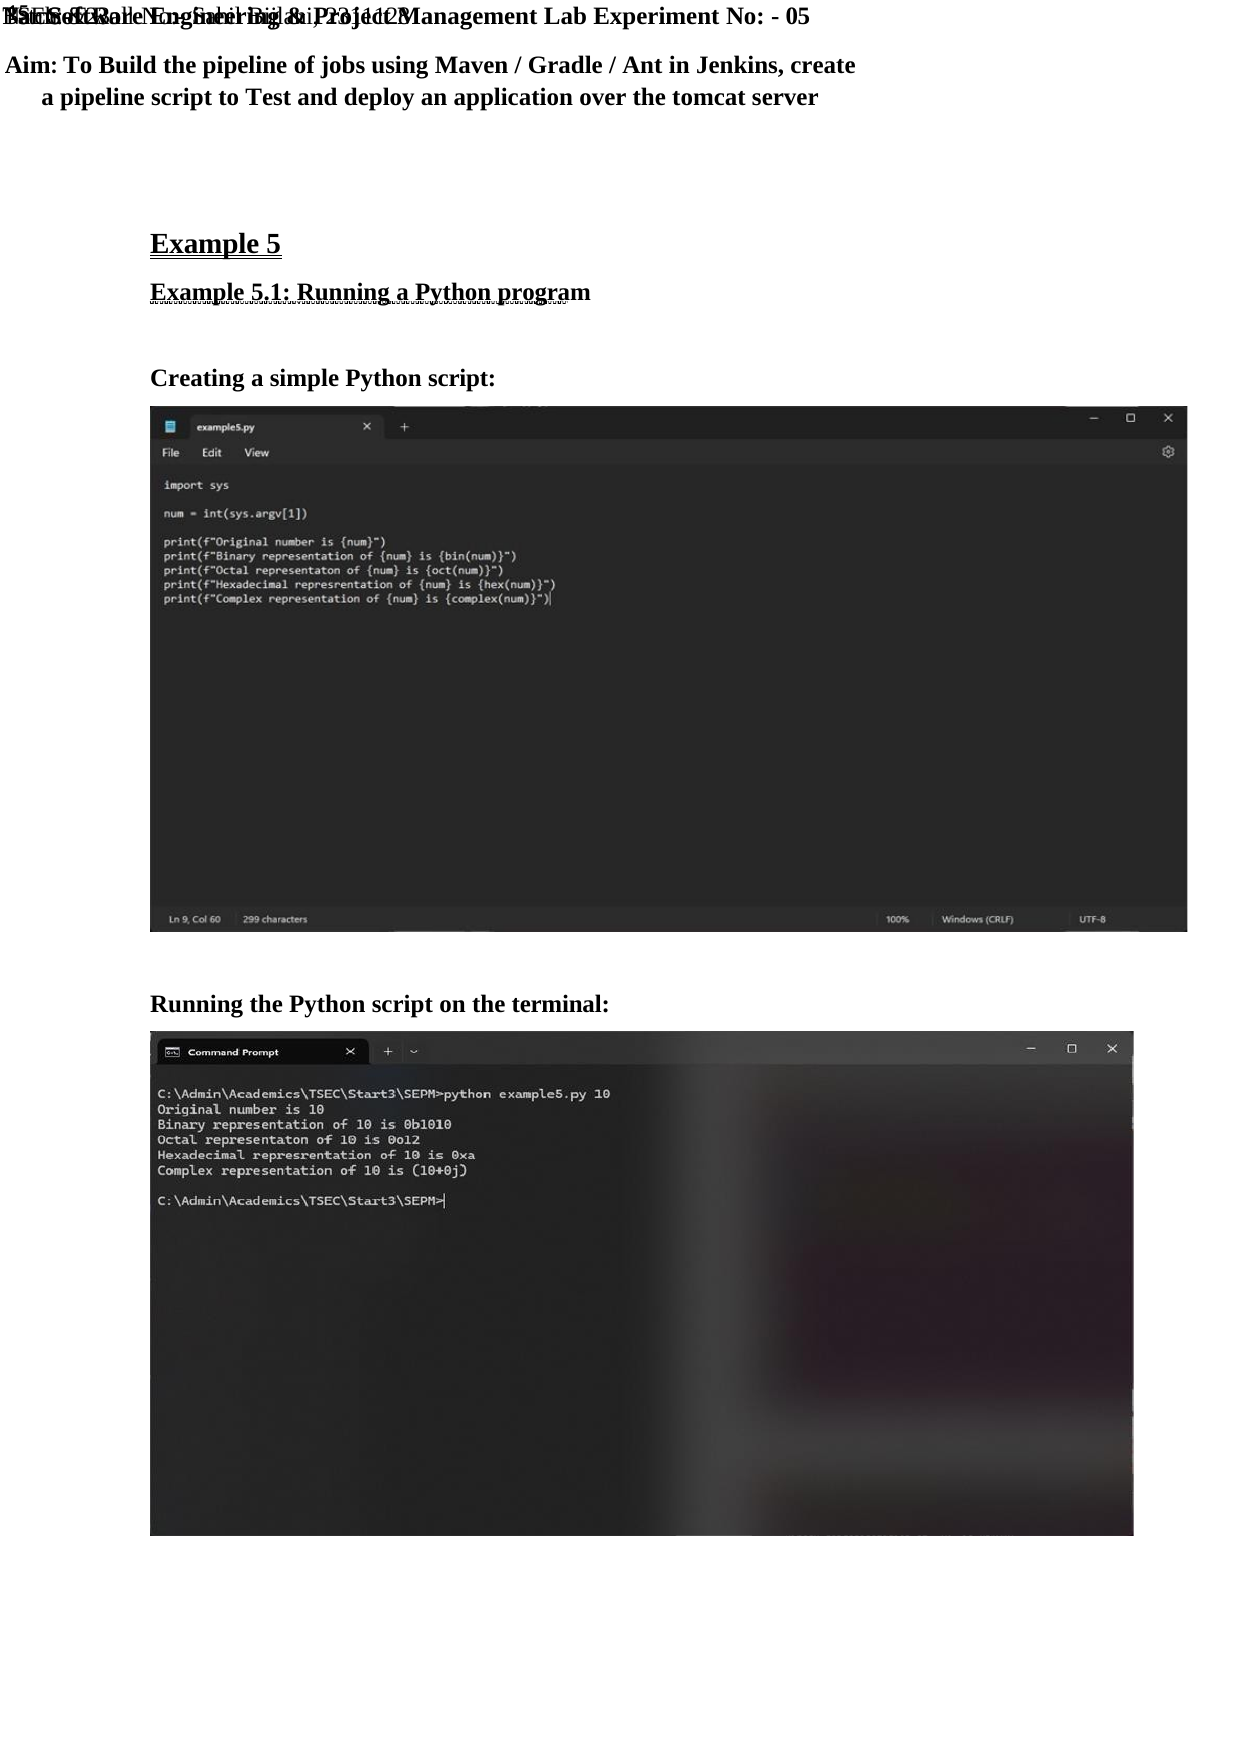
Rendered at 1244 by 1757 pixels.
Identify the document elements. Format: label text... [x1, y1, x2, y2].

picture [150, 1031, 1134, 1536]
picture [150, 406, 1188, 932]
text Creating a simple Python script: [150, 363, 1214, 392]
subtitle Example 5 [150, 226, 1214, 260]
text Running the Python script on the terminal: [150, 989, 1214, 1017]
text Example 5.1: Running a Python program [150, 277, 1214, 305]
